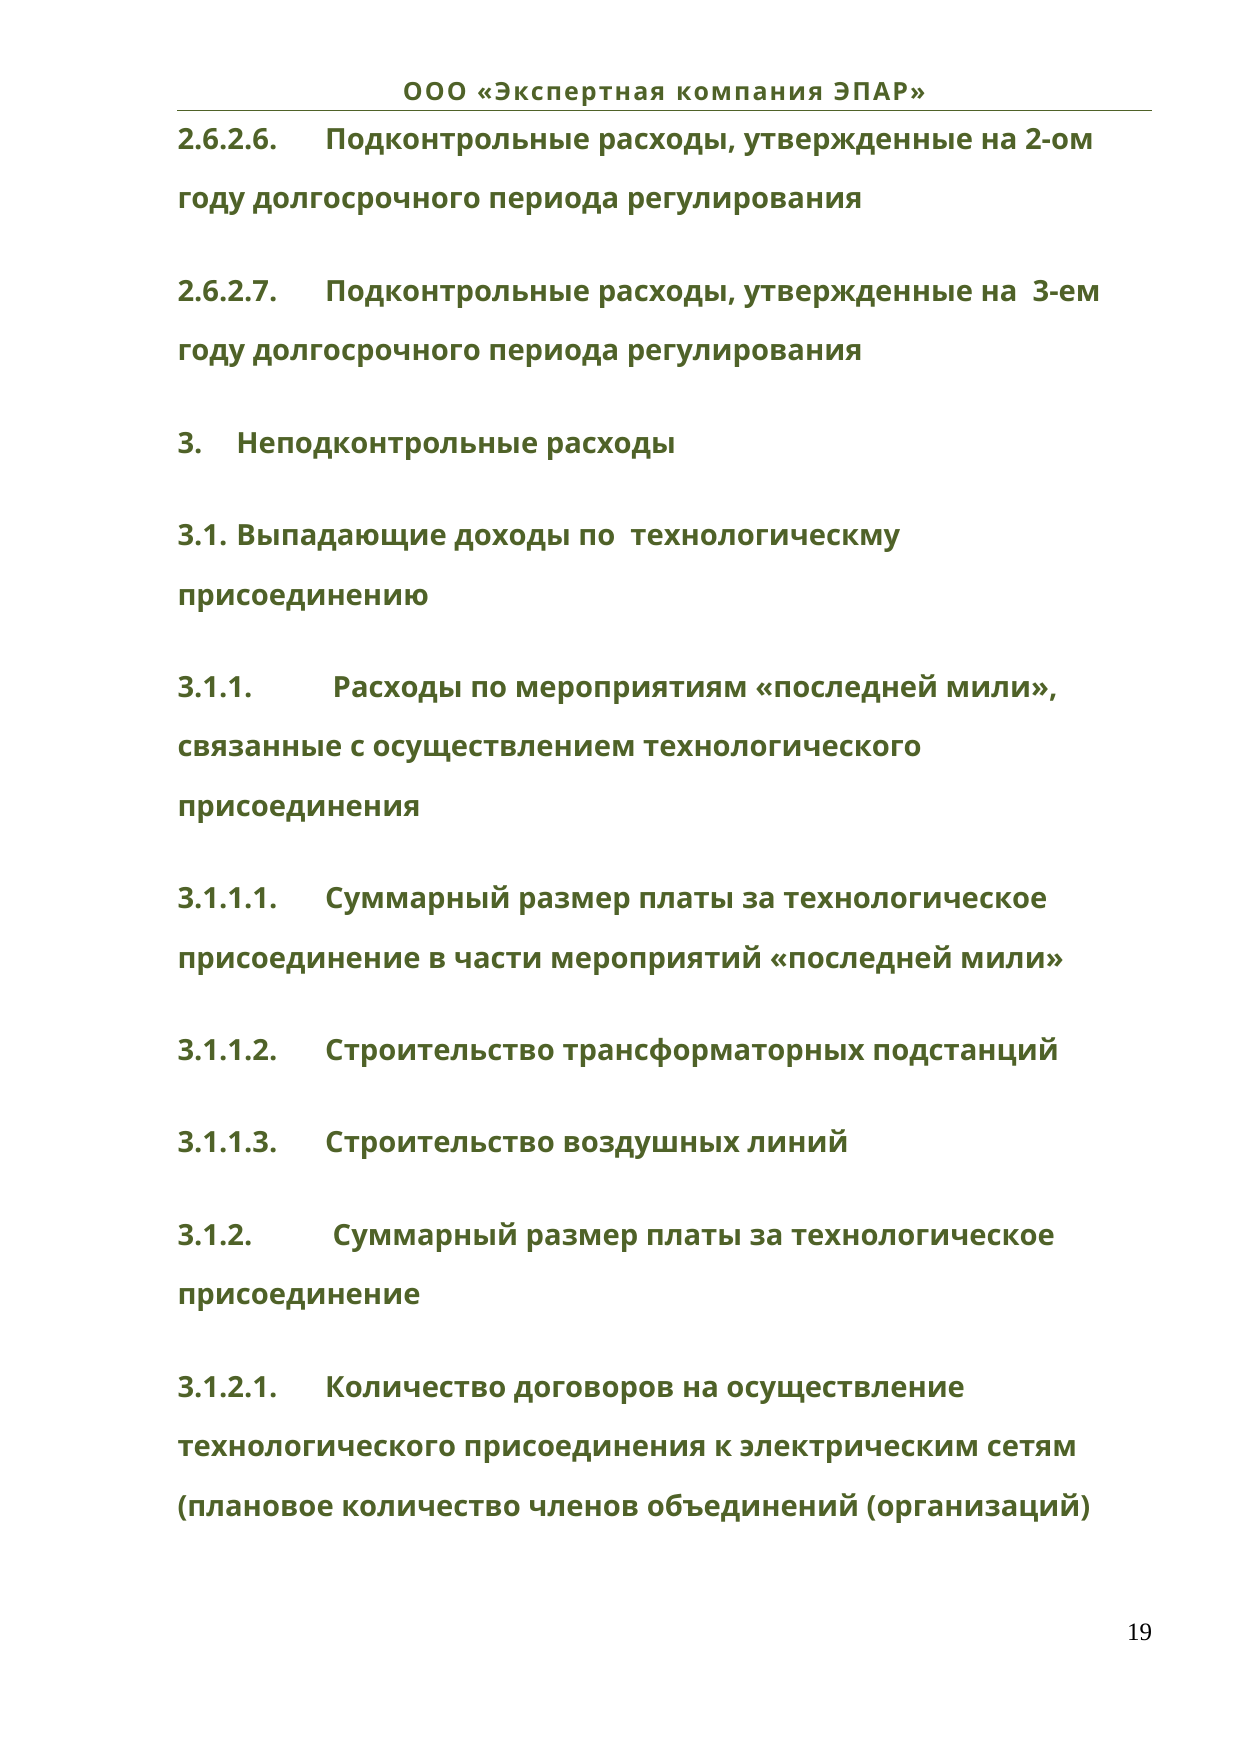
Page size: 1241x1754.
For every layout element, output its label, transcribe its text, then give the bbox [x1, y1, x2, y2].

subtitle Неподконтрольные расходы [177, 422, 1152, 462]
subtitle Выпадающие доходы по технологическму присоединению [177, 514, 1152, 613]
subtitle Подконтрольные расходы, утвержденные на 3-ем году долгосрочного периода регулирования [177, 270, 1152, 369]
subtitle Подконтрольные расходы, утвержденные на 2-ом году долгосрочного периода регулирования [177, 118, 1152, 217]
subtitle Суммарный размер платы за технологическое присоединение в части мероприятий «последней мили» [177, 877, 1152, 977]
subtitle Суммарный размер платы за технологическое присоединение [177, 1214, 1152, 1313]
subtitle Строительство воздушных линий [177, 1122, 1152, 1161]
subtitle Строительство трансформаторных подстанций [177, 1029, 1152, 1069]
subtitle Расходы по мероприятиям «последней мили», связанные с осуществлением технологического присоединения [177, 666, 1152, 825]
subtitle Количество договоров на осуществление технологического присоединения к электрическим сетям (плановое количество членов объединений (организаций) [177, 1366, 1152, 1525]
